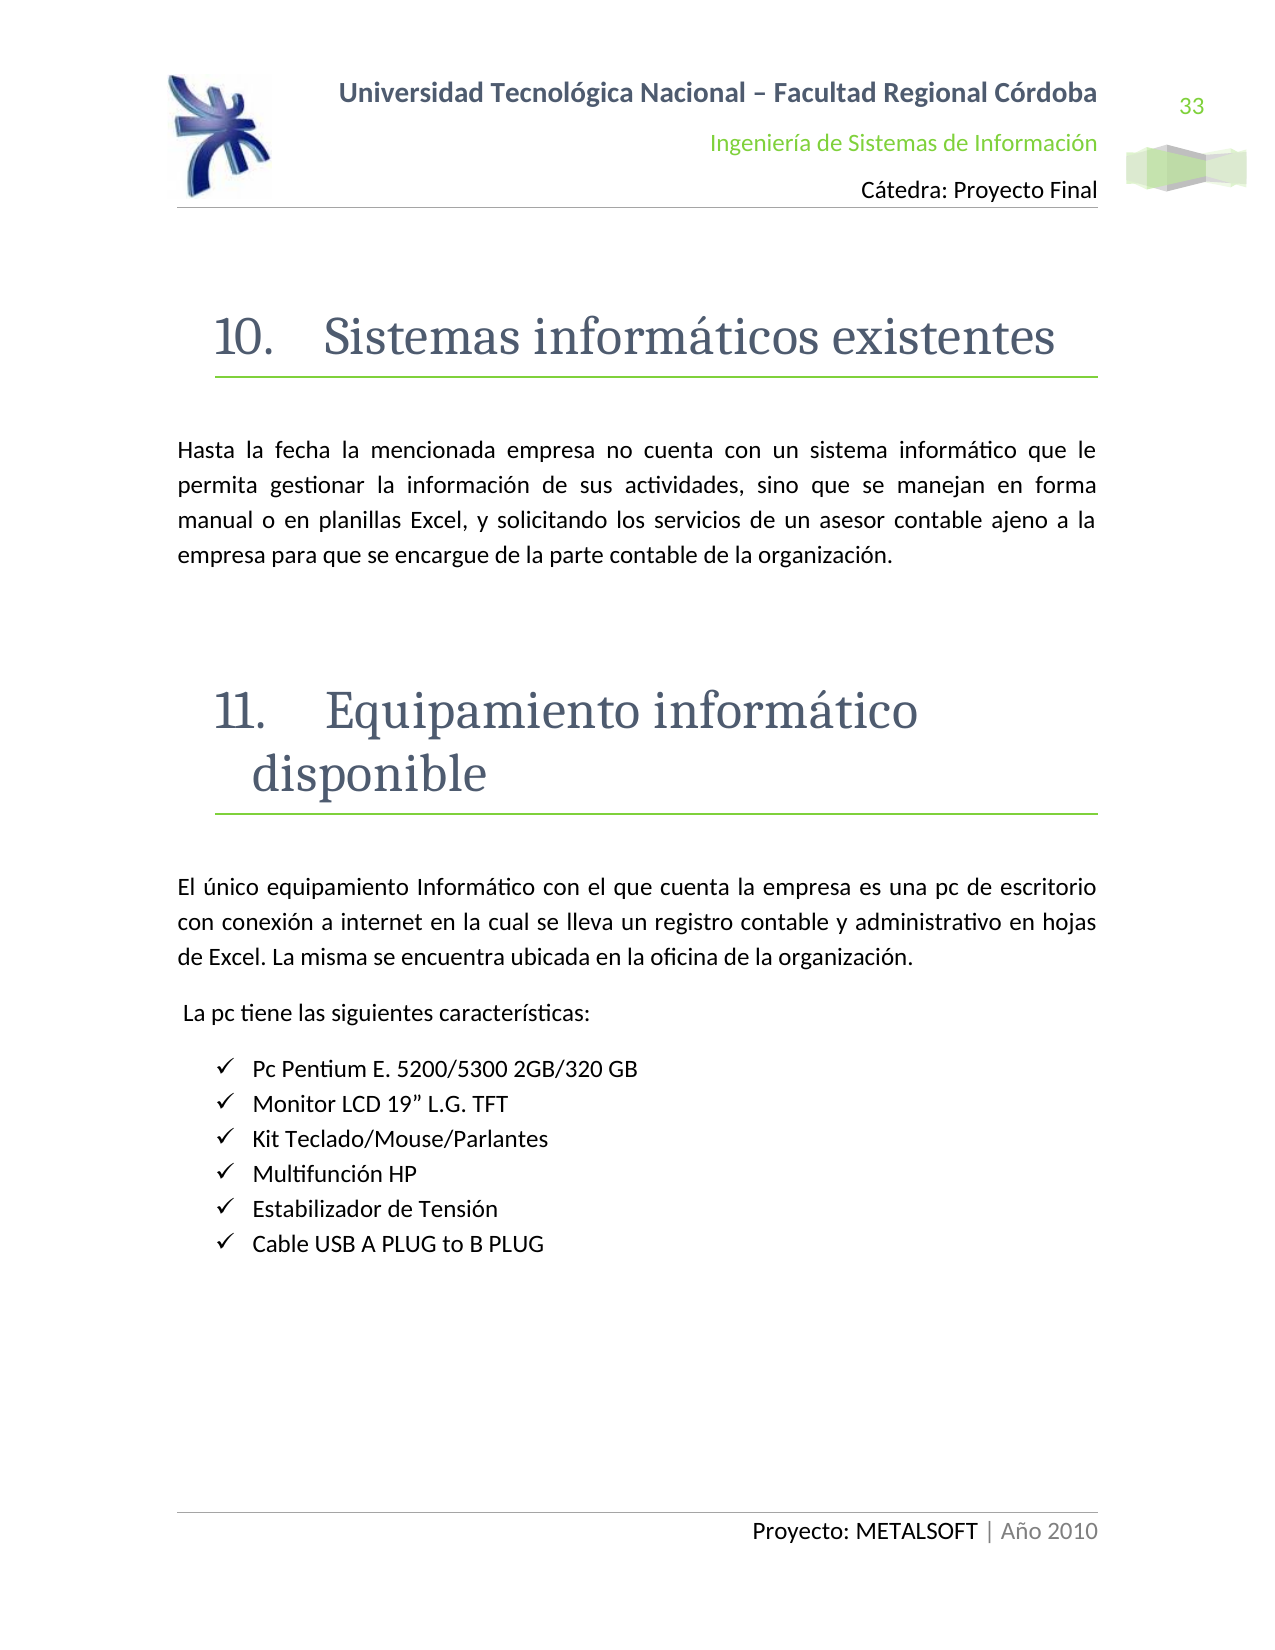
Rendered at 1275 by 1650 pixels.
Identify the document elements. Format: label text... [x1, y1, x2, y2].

list Multifunción HP [215, 1158, 1098, 1188]
list Monitor LCD 19” L.G. TFT [215, 1088, 1098, 1118]
list Pc Pentium E. 5200/5300 2GB/320 GB [215, 1053, 1098, 1083]
subtitle Equipamiento informático disponible [215, 680, 1098, 813]
text El único equipamiento Informático con el que cuenta la empresa es una pc de escritorio con conexión a internet en la cual se lleva un registro contable y administrativo en hojas de Excel. La misma se encuentra ubicada en la oficina de la organización. [177, 871, 1098, 972]
text La pc tiene las siguientes características: [177, 997, 1098, 1027]
picture [167, 74, 272, 199]
list Estabilizador de Tensión [215, 1193, 1098, 1223]
list Cable USB A PLUG to B PLUG [215, 1228, 1098, 1258]
text Hasta la fecha la mencionada empresa no cuenta con un sistema informático que le permita gestionar la información de sus actividades, sino que se manejan en forma manual o en planillas Excel, y solicitando los servicios de un asesor contable ajeno a la empresa para que se encargue de la parte contable de la organización. [177, 434, 1098, 570]
list Kit Teclado/Mouse/Parlantes [215, 1123, 1098, 1153]
subtitle Sistemas informáticos existentes [215, 306, 1098, 376]
